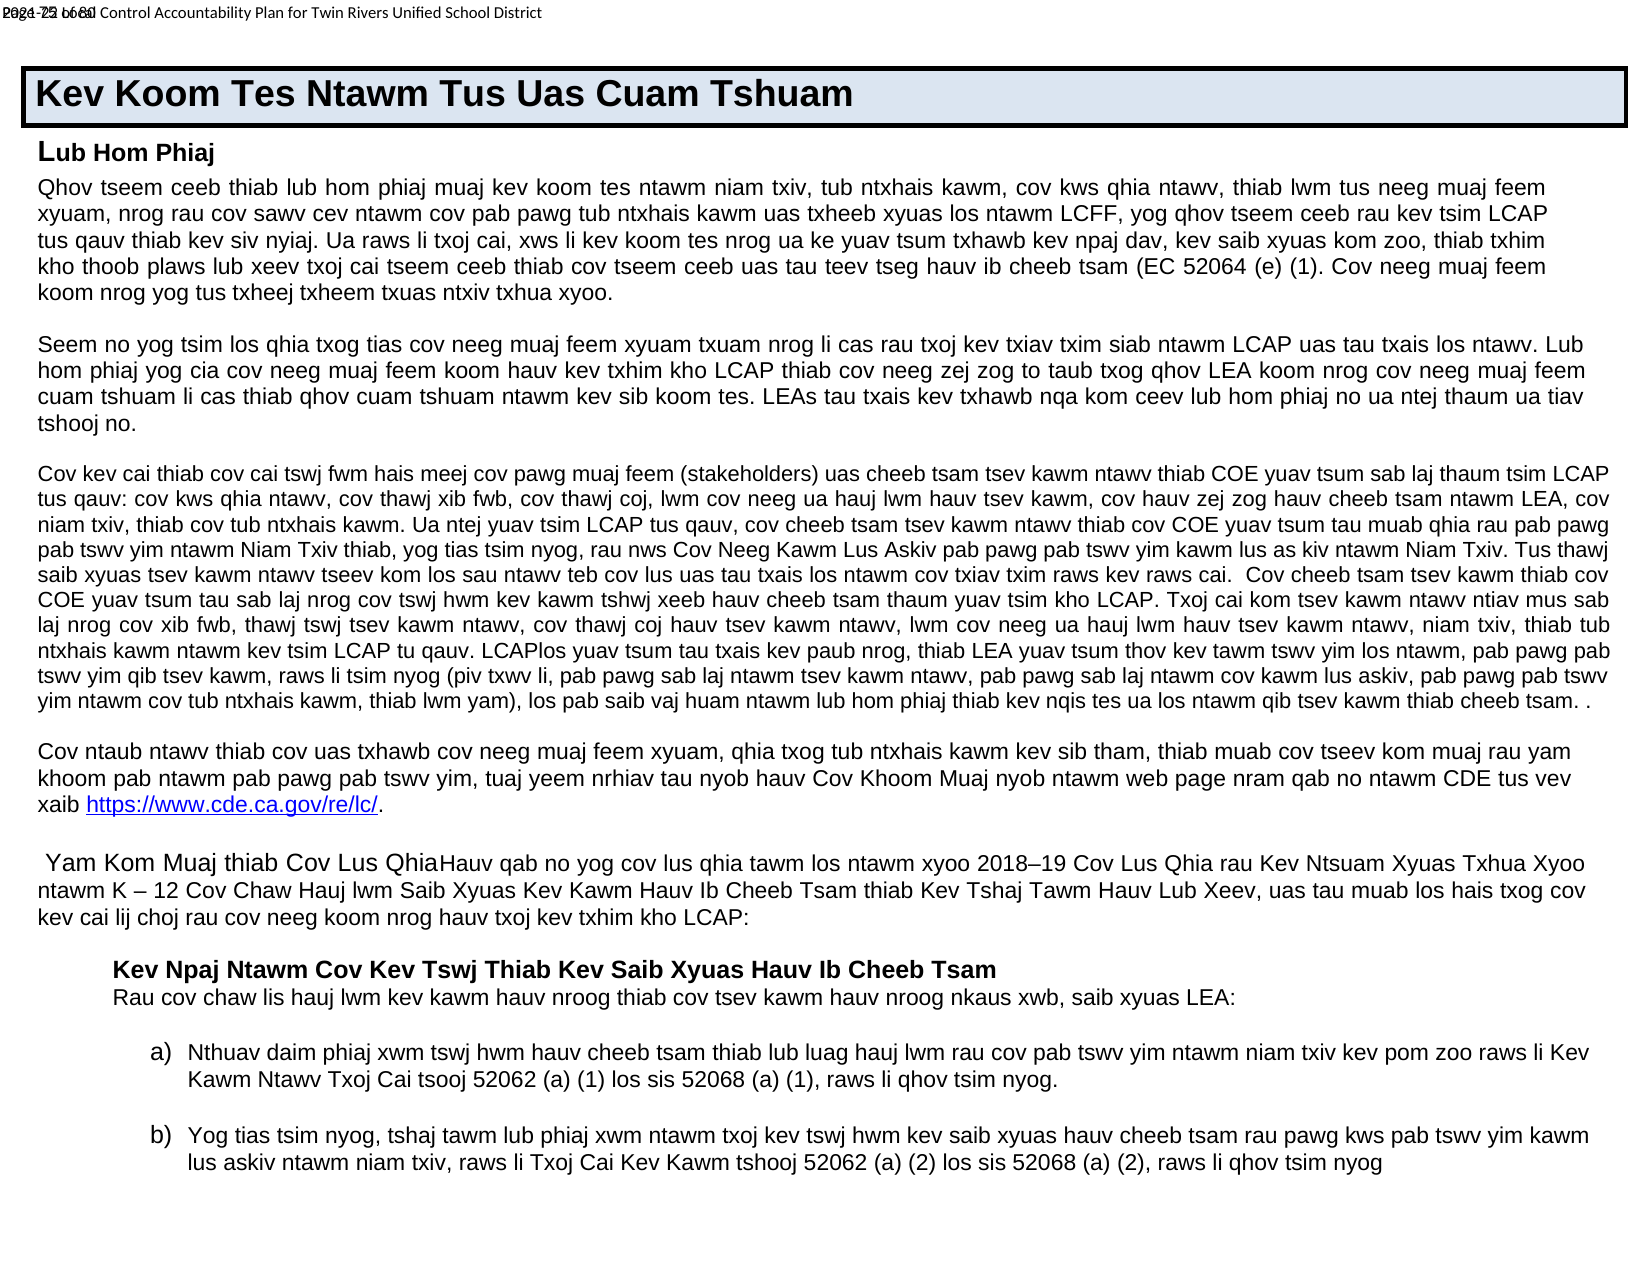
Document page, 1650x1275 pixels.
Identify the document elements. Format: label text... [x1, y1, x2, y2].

text Qhov tseem ceeb thiab lub hom phiaj muaj kev koom tes ntawm niam txiv, tub ntxhais kawm, cov kws qhia ntawv, thiab lwm tus neeg muaj feem xyuam, nrog rau cov sawv cev ntawm cov pab pawg tub ntxhais kawm uas txheeb xyuas los ntawm LCFF, yog qhov tseem ceeb rau kev tsim LCAP tus qauv thiab kev siv nyiaj. Ua raws li txoj cai, xws li kev koom tes nrog ua ke yuav tsum txhawb kev npaj dav, kev saib xyuas kom zoo, thiab txhim kho thoob plaws lub xeev txoj cai tseem ceeb thiab cov tseem ceeb uas tau teev tseg hauv ib cheeb tsam (EC 52064 (e) (1). Cov neeg muaj feem koom nrog yog tus txheej txheem txuas ntxiv txhua xyoo. [37, 174, 1549, 306]
list Nthuav daim phiaj xwm tswj hwm hauv cheeb tsam thiab lub luag hauj lwm rau cov pab tswv yim ntawm niam txiv kev pom zoo raws li Kev Kawm Ntawv Txoj Cai tsooj 52062 (a) (1) los sis 52068 (a) (1), raws li qhov tsim nyog. [150, 1037, 1600, 1092]
text Rau cov chaw lis hauj lwm kev kawm hauv nroog thiab cov tsev kawm hauv nroog nkaus xwb, saib xyuas LEA: [112, 984, 1637, 1010]
text Cov kev cai thiab cov cai tswj fwm hais meej cov pawg muaj feem (stakeholders) uas cheeb tsam tsev kawm ntawv thiab COE yuav tsum sab laj thaum tsim LCAP tus qauv: cov kws qhia ntawv, cov thawj xib fwb, cov thawj coj, lwm cov neeg ua hauj lwm hauv tsev kawm, cov hauv zej zog hauv cheeb tsam ntawm LEA, cov niam txiv, thiab cov tub ntxhais kawm. Ua ntej yuav tsim LCAP tus qauv, cov cheeb tsam tsev kawm ntawv thiab cov COE yuav tsum tau muab qhia rau pab pawg pab tswv yim ntawm Niam Txiv thiab, yog tias tsim nyog, rau nws Cov Neeg Kawm Lus Askiv pab pawg pab tswv yim kawm lus as kiv ntawm Niam Txiv. Tus thawj saib xyuas tsev kawm ntawv tseev kom los sau ntawv teb cov lus uas tau txais los ntawm cov txiav txim raws kev raws cai. Cov cheeb tsam tsev kawm thiab cov COE yuav tsum tau sab laj nrog cov tswj hwm kev kawm tshwj xeeb hauv cheeb tsam thaum yuav tsim kho LCAP. Txoj cai kom tsev kawm ntawv ntiav mus sab laj nrog cov xib fwb, thawj tswj tsev kawm ntawv, cov thawj coj hauv tsev kawm ntawv, lwm cov neeg ua hauj lwm hauv tsev kawm ntawv, niam txiv, thiab tub ntxhais kawm ntawm kev tsim LCAP tu qauv. LCAPlos yuav tsum tau txais kev paub nrog, thiab LEA yuav tsum thov kev tawm tswv yim los ntawm, pab pawg pab tswv yim qib tsev kawm, raws li tsim nyog (piv txwv li, pab pawg sab laj ntawm tsev kawm ntawv, pab pawg sab laj ntawm cov kawm lus askiv, pab pawg pab tswv yim ntawm cov tub ntxhais kawm, thiab lwm yam), los pab saib vaj huam ntawm lub hom phiaj thiab kev nqis tes ua los ntawm qib tsev kawm thiab cheeb tsam. . [37, 461, 1612, 713]
text Kev Npaj Ntawm Cov Kev Tswj Thiab Kev Saib Xyuas Hauv Ib Cheeb Tsam [112, 955, 1637, 984]
text Seem no yog tsim los qhia txog tias cov neeg muaj feem xyuam txuam nrog li cas rau txoj kev txiav txim siab ntawm LCAP uas tau txais los ntawv. Lub hom phiaj yog cia cov neeg muaj feem koom hauv kev txhim kho LCAP thiab cov neeg zej zog to taub txog qhov LEA koom nrog cov neeg muaj feem cuam tshuam li cas thiab qhov cuam tshuam ntawm kev sib koom tes. LEAs tau txais kev txhawb nqa kom ceev lub hom phiaj no ua ntej thaum ua tiav tshooj no. [37, 331, 1587, 436]
text Yam Kom Muaj thiab Cov Lus QhiaHauv qab no yog cov lus qhia tawm los ntawm xyoo 2018–19 Cov Lus Qhia rau Kev Ntsuam Xyuas Txhua Xyoo ntawm K – 12 Cov Chaw Hauj lwm Saib Xyuas Kev Kawm Hauv Ib Cheeb Tsam thiab Kev Tshaj Tawm Hauv Lub Xeev, uas tau muab los hais txog cov kev cai lij choj rau cov neeg koom nrog hauv txoj kev txhim kho LCAP: [37, 848, 1587, 930]
text Cov ntaub ntawv thiab cov uas txhawb cov neeg muaj feem xyuam, qhia txog tub ntxhais kawm kev sib tham, thiab muab cov tseev kom muaj rau yam khoom pab ntawm pab pawg pab tswv yim, tuaj yeem nrhiav tau nyob hauv Cov Khoom Muaj nyob ntawm web page nram qab no ntawm CDE tus vev xaib https://www.cde.ca.gov/re/lc/. [37, 738, 1574, 817]
list Yog tias tsim nyog, tshaj tawm lub phiaj xwm ntawm txoj kev tswj hwm kev saib xyuas hauv cheeb tsam rau pawg kws pab tswv yim kawm lus askiv ntawm niam txiv, raws li Txoj Cai Kev Kawm tshooj 52062 (a) (2) los sis 52068 (a) (2), raws li qhov tsim nyog [150, 1120, 1602, 1175]
subtitle Lub Hom Phiaj [37, 134, 1637, 168]
